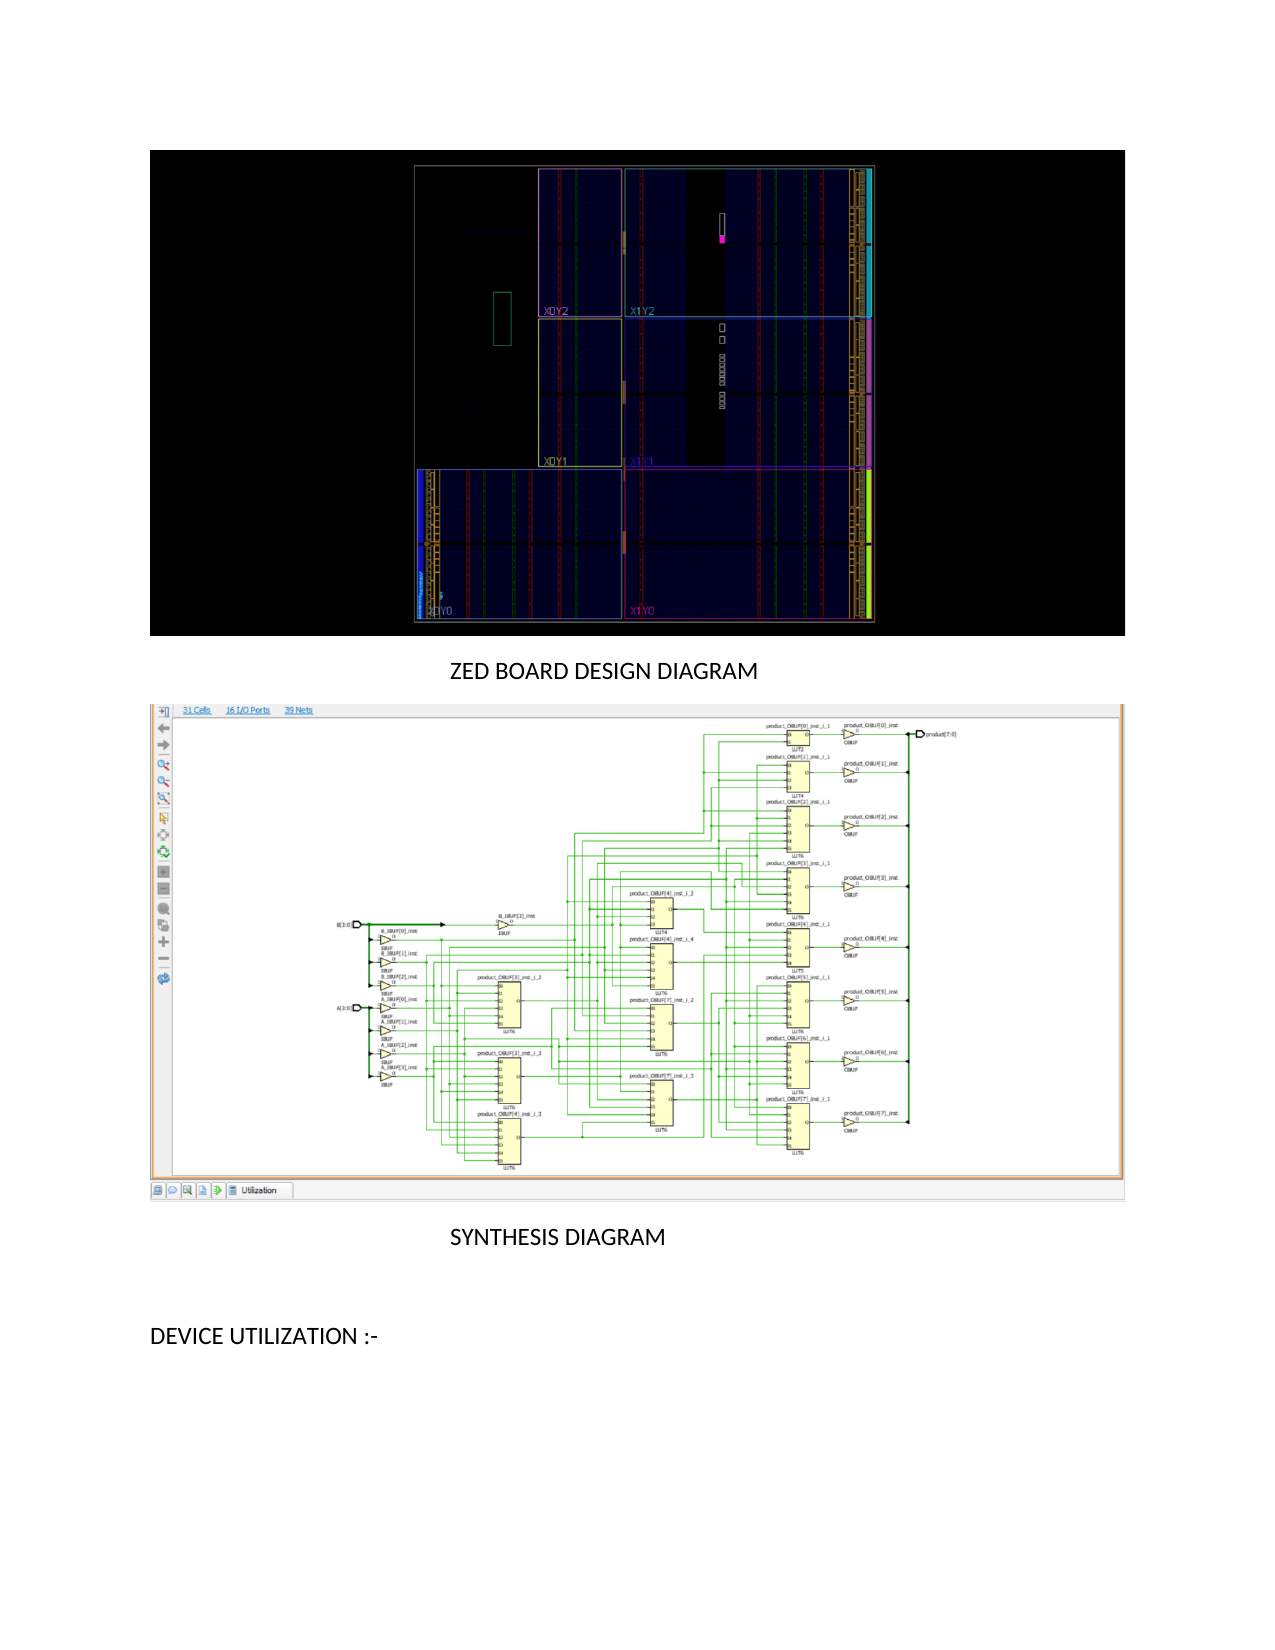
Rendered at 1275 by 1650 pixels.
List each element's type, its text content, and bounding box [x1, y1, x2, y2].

picture [150, 704, 1125, 1202]
text ZED BOARD DESIGN DIAGRAM [150, 655, 1125, 685]
picture [150, 150, 1125, 636]
text SYNTHESIS DIAGRAM [150, 1221, 1125, 1251]
text DEVICE UTILIZATION :- [150, 1320, 1125, 1350]
